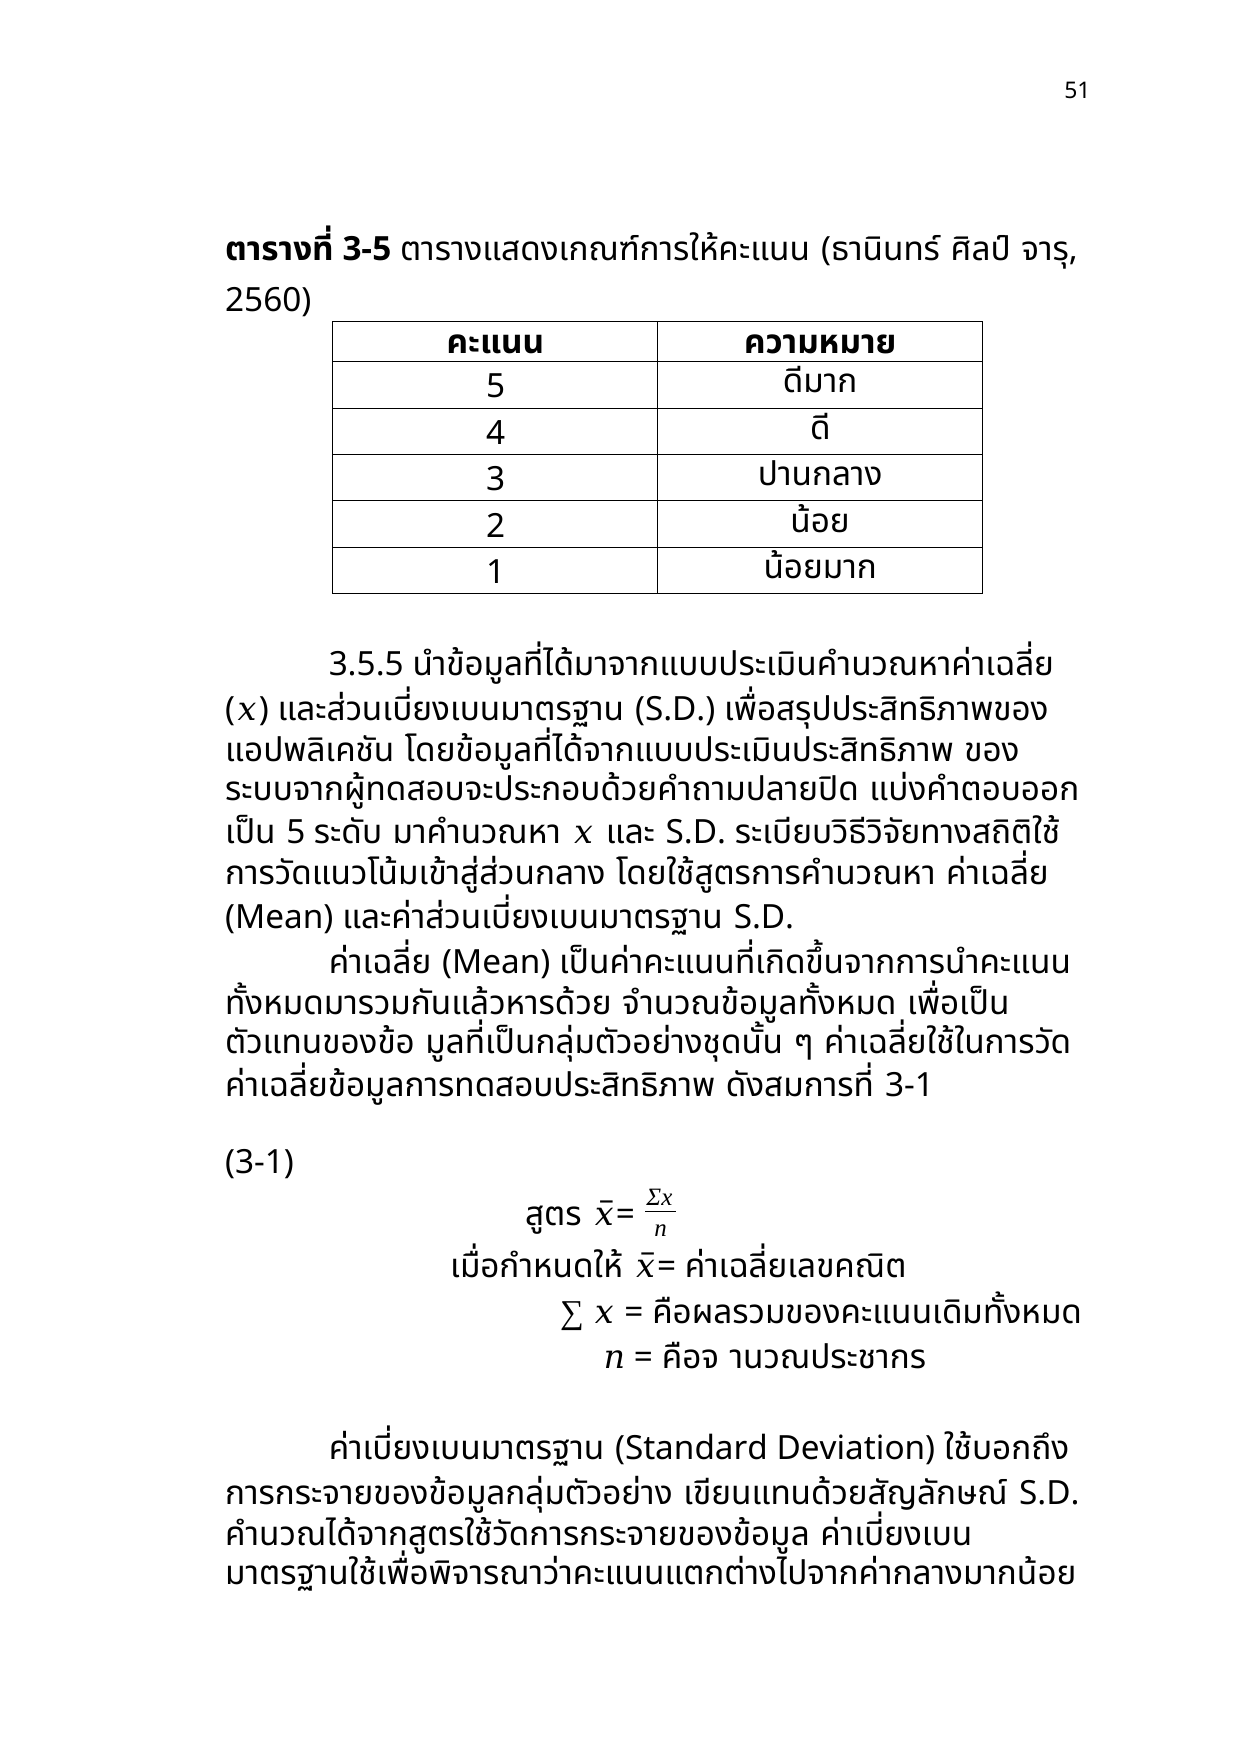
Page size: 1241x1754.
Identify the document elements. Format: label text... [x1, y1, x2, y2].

text สูตร 𝑥̅= [225, 1183, 1090, 1242]
text (3-1) [225, 1106, 1090, 1183]
table_cell ดี [658, 409, 982, 454]
text เมื่อกำหนดให้ 𝑥̅= ค่าเฉลี่ยเลขคณิต [225, 1242, 1090, 1287]
table_cell น้อยมาก [658, 548, 982, 593]
table_header คะแนน [333, 322, 657, 361]
table_header ความหมาย [658, 322, 982, 361]
subtitle ตารางที่ 3-5 ตารางแสดงเกณฑ์การให้คะแนน (ธานินทร์ ศิลป์ จารุ, 2560) [225, 225, 1090, 321]
text 3.5.5 นำข้อมูลที่ได้มาจากแบบประเมินคำนวณหาค่าเฉลี่ย (𝑥) และส่วนเบี่ยงเบนมาตรฐาน (S.D.) เพื่อสรุปประสิทธิภาพของแอปพลิเคชัน โดยข้อมูลที่ได้จากแบบประเมินประสิทธิภาพ ของ ระบบจากผู้ทดสอบจะประกอบด้วยคำถามปลายปิด แบ่งคำตอบออกเป็น 5 ระดับ มาคำนวณหา 𝑥 และ S.D. ระเบียบวิธีวิจัยทางสถิติใช้การวัดแนวโน้มเข้าสู่ส่วนกลาง โดยใช้สูตรการคำนวณหา ค่าเฉลี่ย (Mean) และค่าส่วนเบี่ยงเบนมาตรฐาน S.D. [225, 640, 1090, 938]
text ∑ 𝑥 = คือผลรวมของคะแนนเดิมทั้งหมด [225, 1287, 1090, 1333]
table_cell ปานกลาง [658, 455, 982, 500]
text 𝑛 = คือจ านวณประชากร [225, 1333, 1090, 1378]
table_cell ดีมาก [658, 362, 982, 407]
table_cell 1 [333, 548, 657, 593]
text ค่าเฉลี่ย (Mean) เป็นค่าคะแนนที่เกิดขึ้นจากการนำคะแนนทั้งหมดมารวมกันแล้วหารด้วย จำนวณข้อมูลทั้งหมด เพื่อเป็นตัวแทนของข้อ มูลที่เป็นกลุ่มตัวอย่างชุดนั้น ๆ ค่าเฉลี่ยใช้ในการวัด ค่าเฉลี่ยข้อมูลการทดสอบประสิทธิภาพ ดังสมการที่ 3-1 [225, 938, 1090, 1106]
table_cell 2 [333, 501, 657, 547]
table_cell 5 [333, 362, 657, 407]
table_cell 4 [333, 409, 657, 454]
table_cell น้อย [658, 501, 982, 547]
table_cell 3 [333, 455, 657, 500]
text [225, 1424, 1090, 1592]
